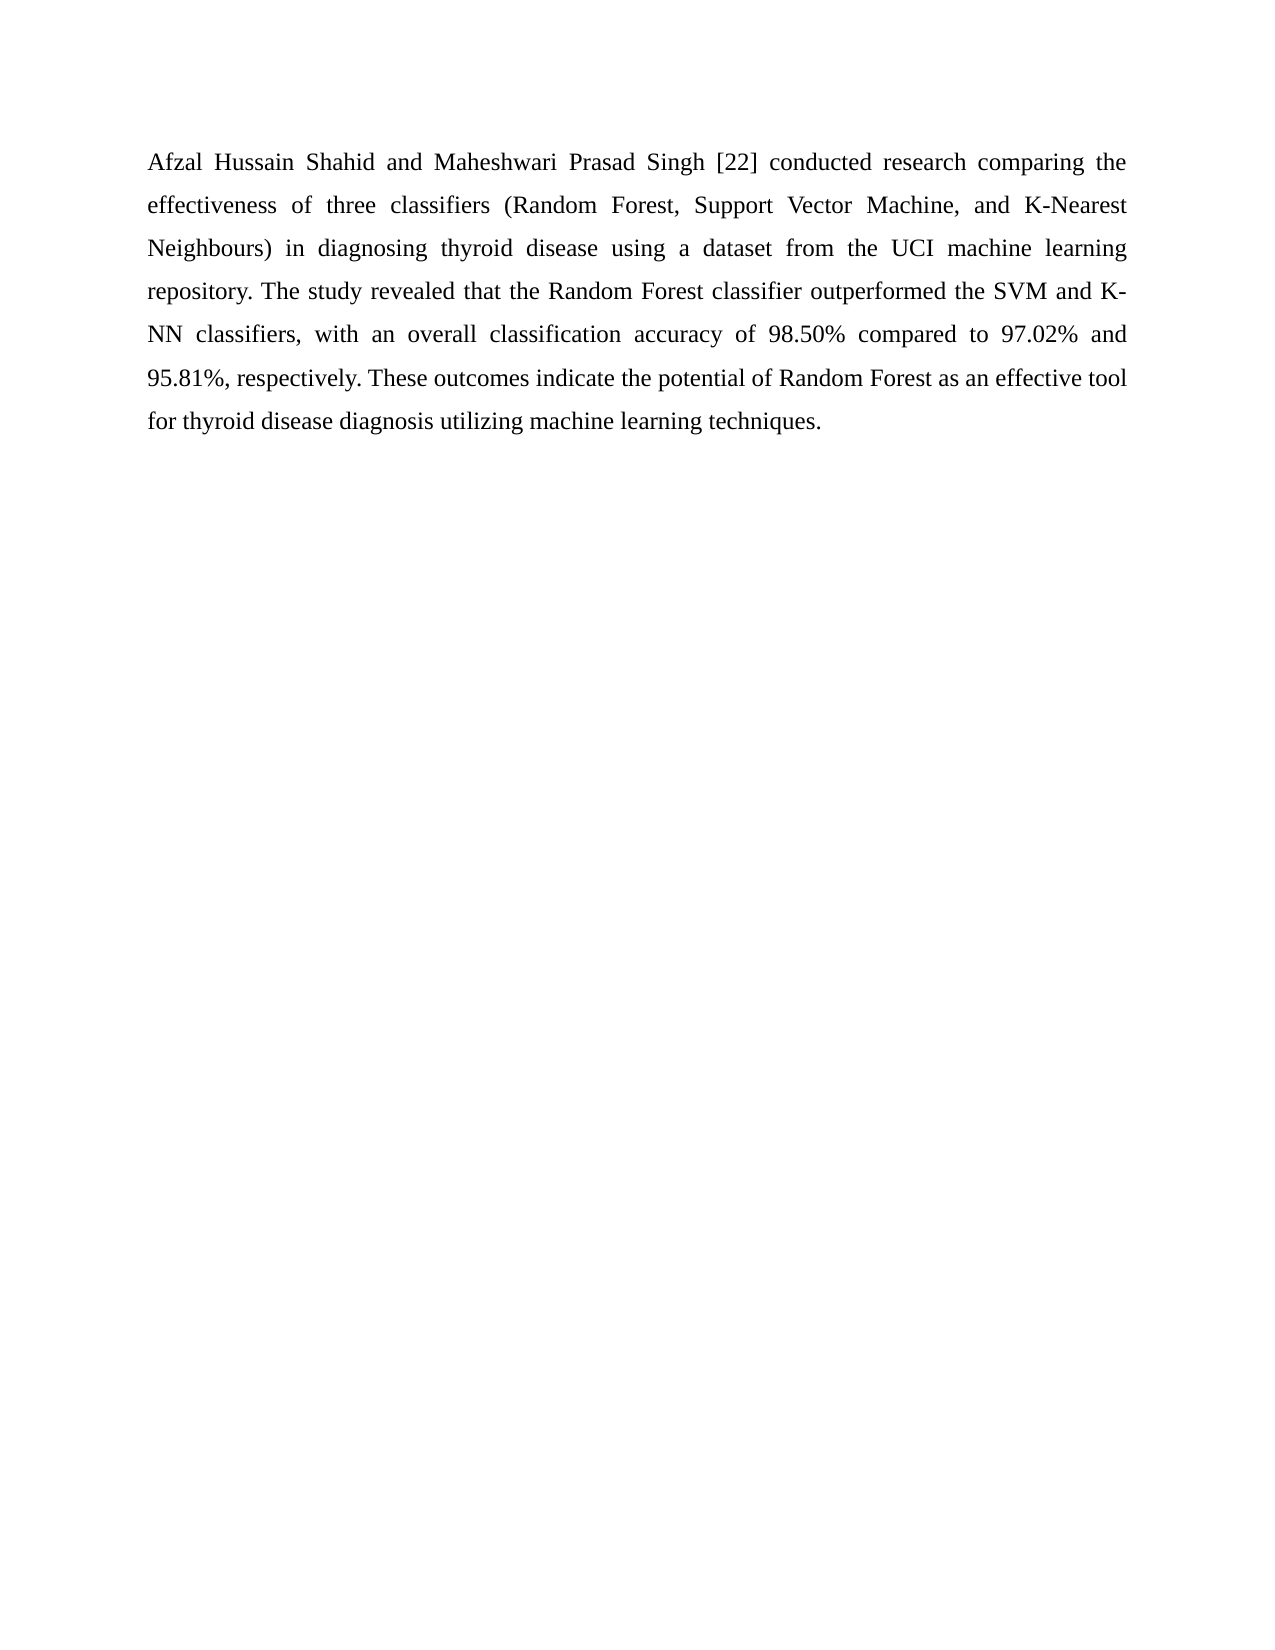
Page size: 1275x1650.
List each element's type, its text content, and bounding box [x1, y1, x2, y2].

text Afzal Hussain Shahid and Maheshwari Prasad Singh [22] conducted research comparing the effectiveness of three classifiers (Random Forest, Support Vector Machine, and K-Nearest Neighbours) in diagnosing thyroid disease using a dataset from the UCI machine learning repository. The study revealed that the Random Forest classifier outperformed the SVM and K-NN classifiers, with an overall classification accuracy of 98.50% compared to 97.02% and 95.81%, respectively. These outcomes indicate the potential of Random Forest as an effective tool for thyroid disease diagnosis utilizing machine learning techniques. [147, 147, 1128, 434]
